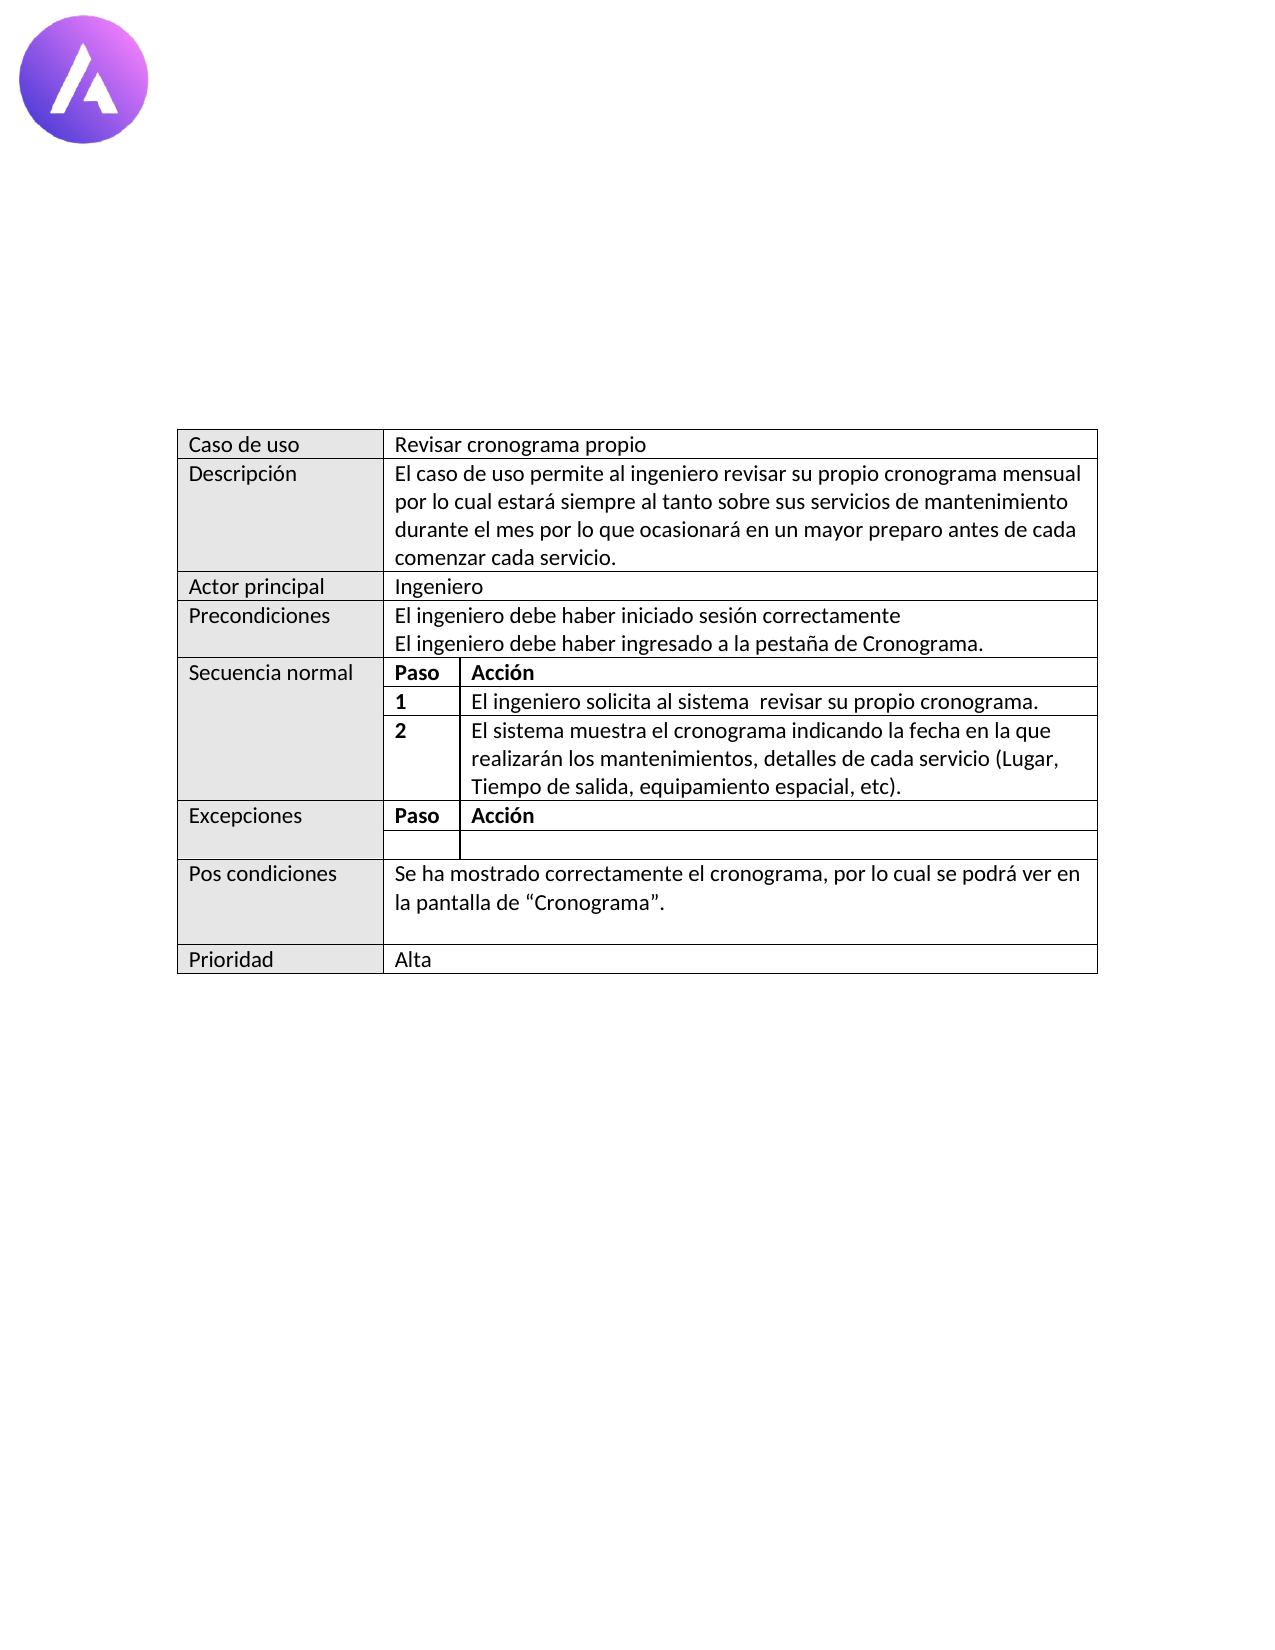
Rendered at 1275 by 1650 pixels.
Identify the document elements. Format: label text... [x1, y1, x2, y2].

table_cell [461, 831, 1097, 858]
table_cell El ingeniero solicita al sistema revisar su propio cronograma. [461, 687, 1097, 715]
table_cell Ingeniero [384, 572, 1097, 600]
table_cell 1 [384, 687, 459, 715]
table_cell Secuencia normal [178, 658, 383, 800]
table_cell Descripción [178, 459, 383, 571]
table_cell Prioridad [178, 945, 383, 973]
table_header Revisar cronograma propio [384, 430, 1097, 458]
table_cell Alta [384, 945, 1097, 973]
table_cell El ingeniero debe haber iniciado sesión correctamente El ingeniero debe haber ingresado a la pestaña de Cronograma. [384, 601, 1097, 657]
picture [17, 15, 150, 145]
table_header Caso de uso [178, 430, 383, 458]
table_cell Excepciones [178, 801, 383, 858]
table_cell El sistema muestra el cronograma indicando la fecha en la que realizarán los mantenimientos, detalles de cada servicio (Lugar, Tiempo de salida, equipamiento espacial, etc). [461, 716, 1097, 800]
table_cell Paso [384, 658, 459, 686]
table_cell Pos condiciones [178, 860, 383, 944]
table_cell El caso de uso permite al ingeniero revisar su propio cronograma mensual por lo cual estará siempre al tanto sobre sus servicios de mantenimiento durante el mes por lo que ocasionará en un mayor preparo antes de cada comenzar cada servicio. [384, 459, 1097, 571]
table_cell Acción [461, 658, 1097, 686]
table_cell Precondiciones [178, 601, 383, 657]
table_cell 2 [384, 716, 459, 800]
table_cell Actor principal [178, 572, 383, 600]
table_cell Paso [384, 801, 459, 829]
table_cell [384, 831, 459, 858]
table_cell Acción [461, 801, 1097, 829]
table_cell Se ha mostrado correctamente el cronograma, por lo cual se podrá ver en la pantalla de “Cronograma”. [384, 860, 1097, 944]
